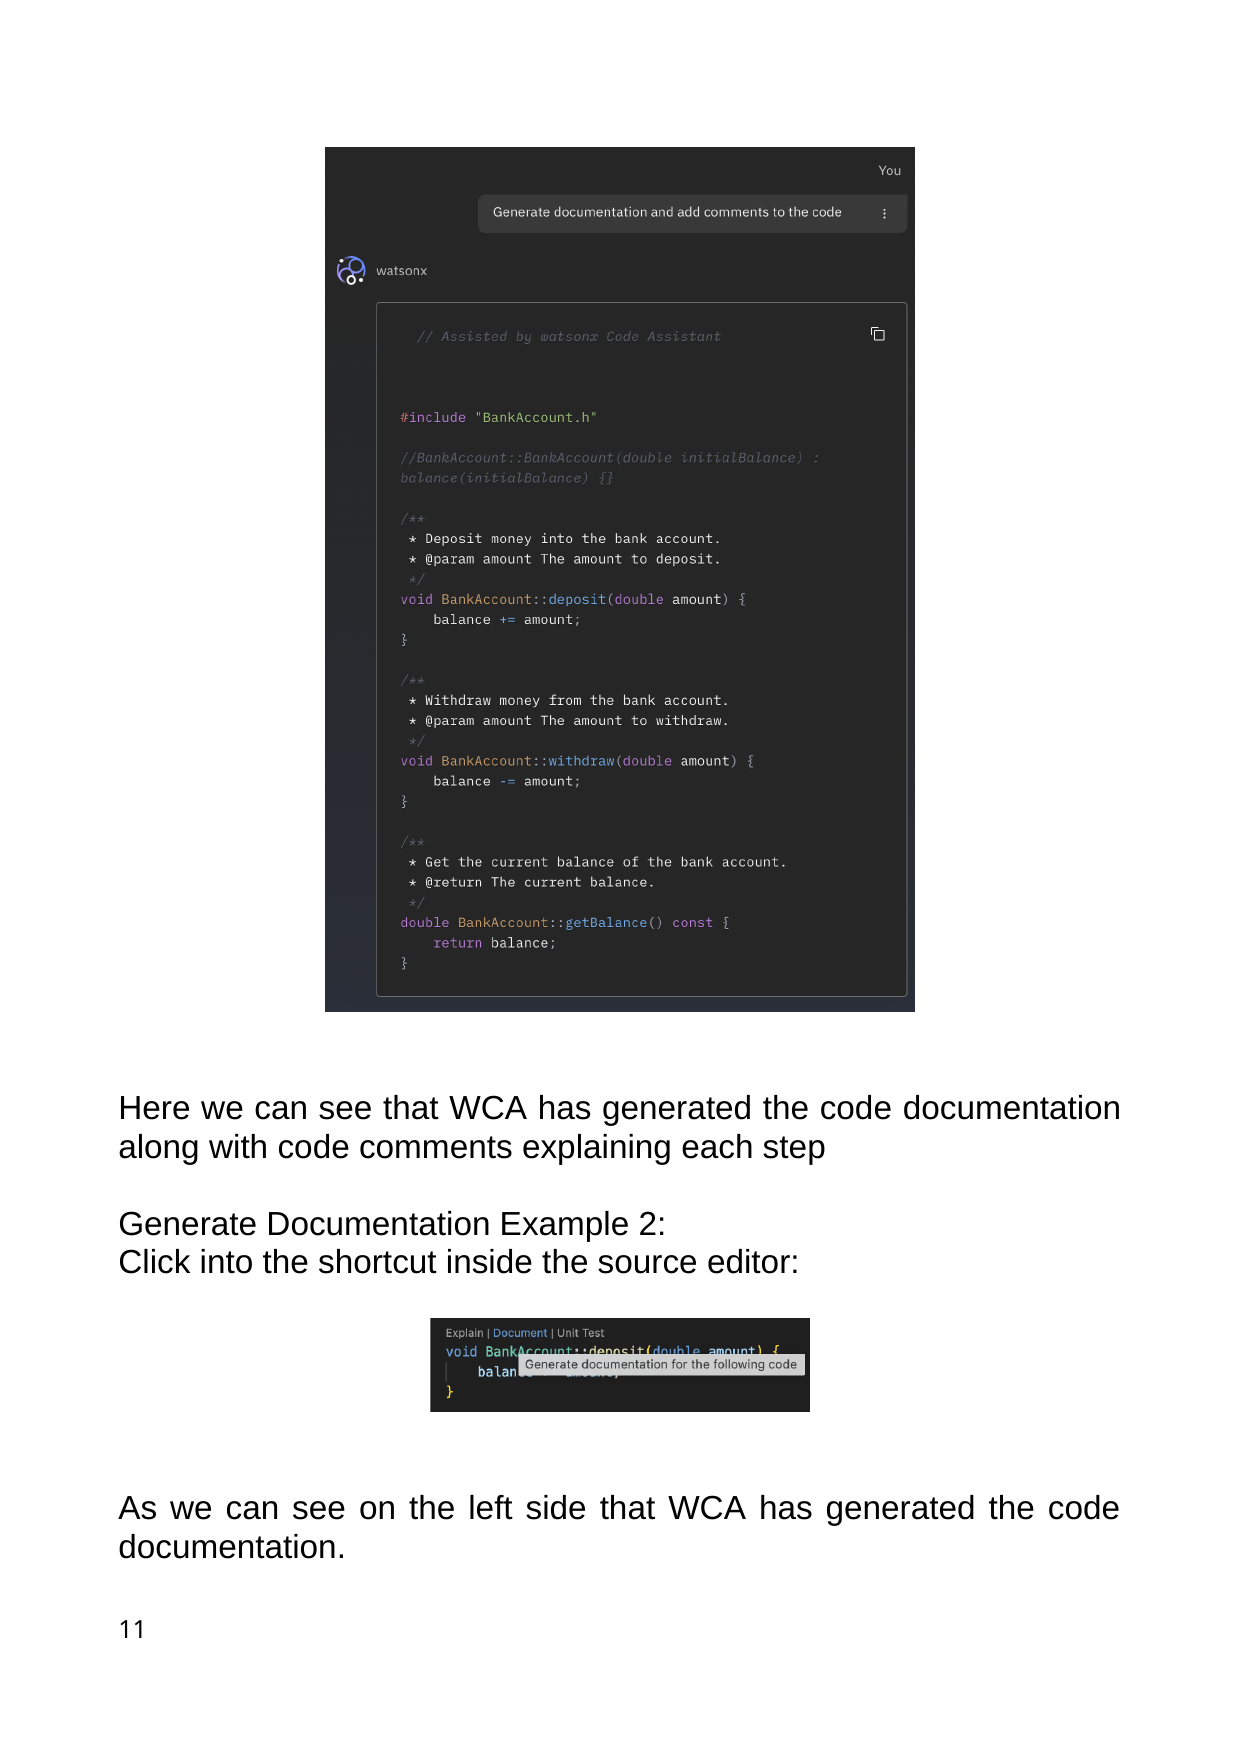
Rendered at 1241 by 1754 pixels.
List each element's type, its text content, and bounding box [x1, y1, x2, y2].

text Click into the shortcut inside the source editor: [118, 1242, 1122, 1281]
picture [430, 1318, 810, 1412]
text Generate Documentation Example 2: [118, 1204, 1122, 1242]
picture [325, 147, 915, 1012]
text Here we can see that WCA has generated the code documentation along with code comments explaining each step [118, 1088, 1122, 1165]
text As we can see on the left side that WCA has generated the code documentation. [118, 1488, 1122, 1565]
